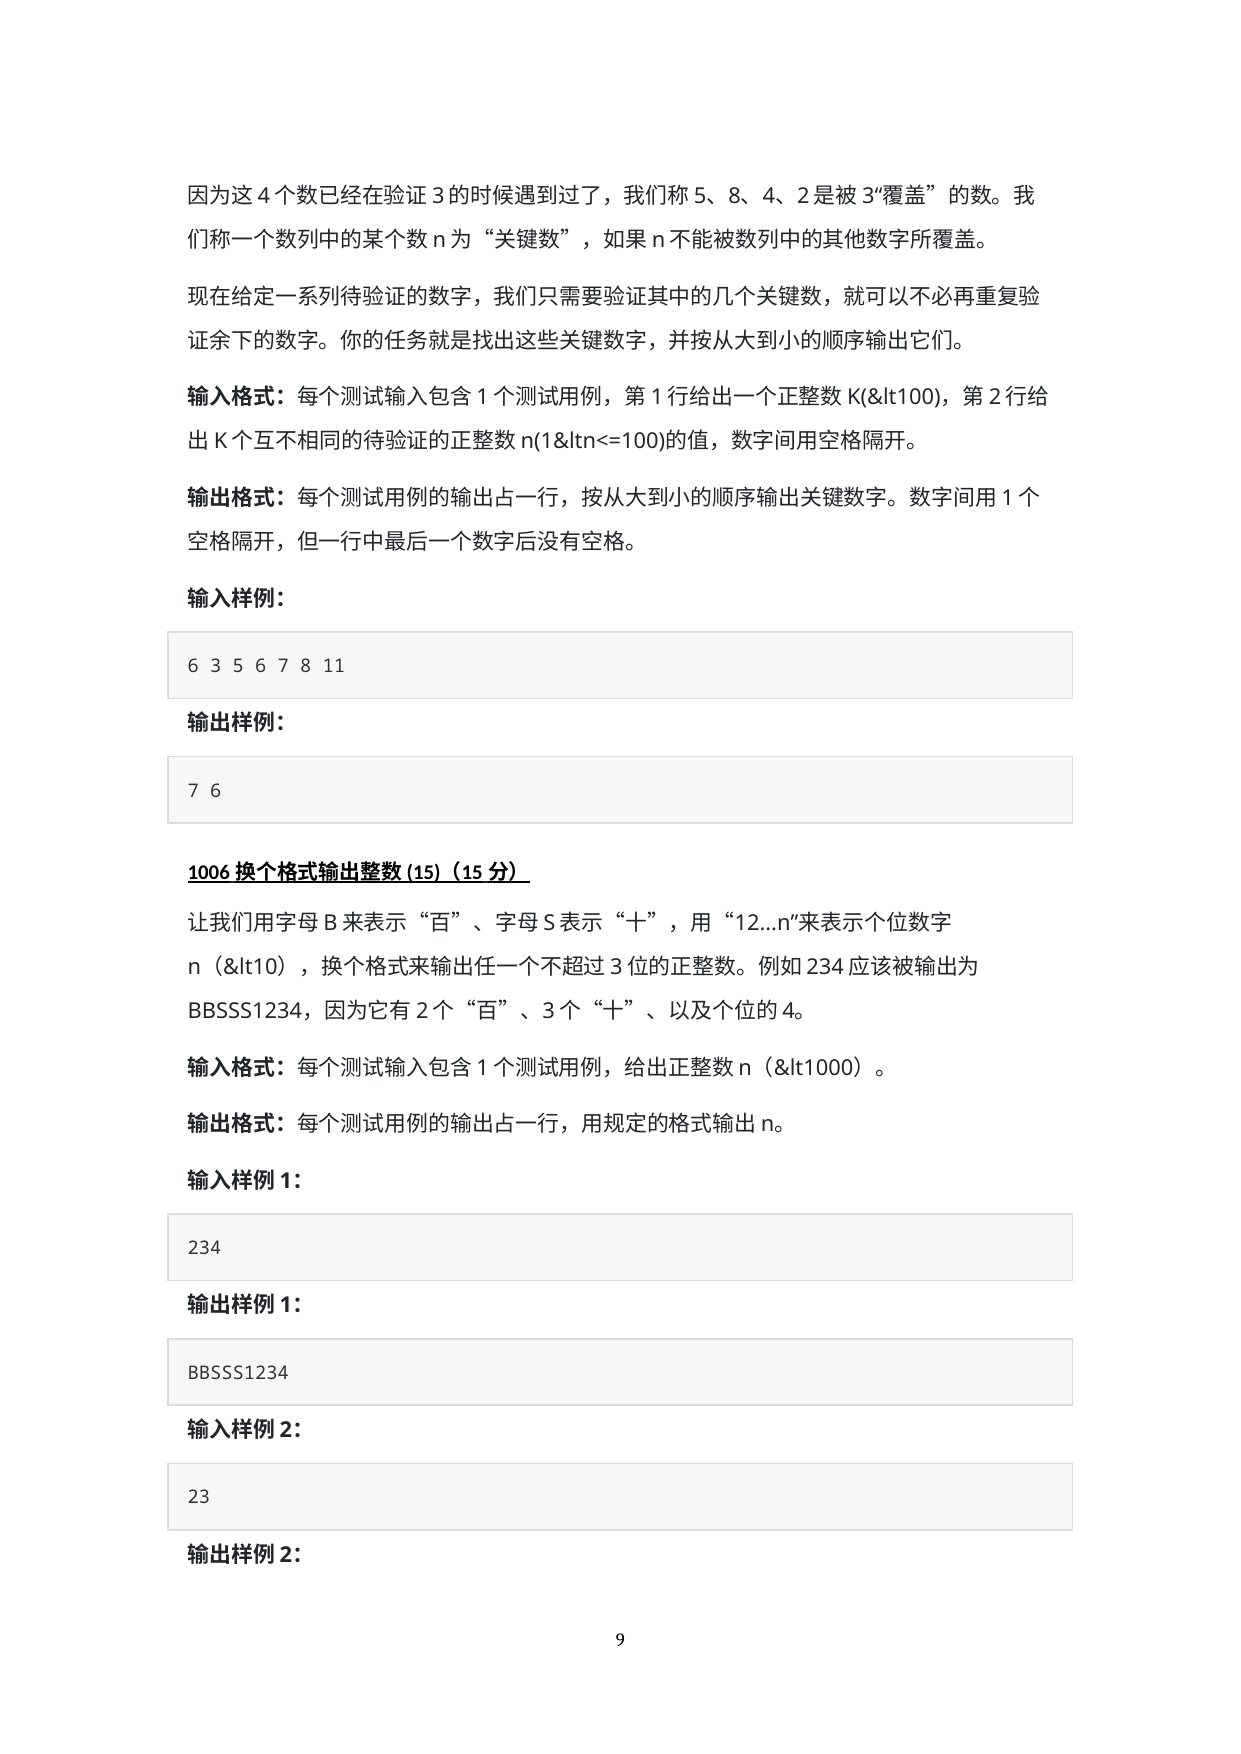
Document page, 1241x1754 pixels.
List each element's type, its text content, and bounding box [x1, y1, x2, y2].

text 输入样例： [187, 574, 1053, 618]
text 输出格式：每个测试用例的输出占一行，按从大到小的顺序输出关键数字。数字间用1个空格隔开，但一行中最后一个数字后没有空格。 [187, 474, 1053, 562]
text 23 [169, 1464, 1072, 1529]
text 输入样例1： [187, 1157, 1053, 1201]
text 现在给定一系列待验证的数字，我们只需要验证其中的几个关键数，就可以不必再重复验证余下的数字。你的任务就是找出这些关键数字，并按从大到小的顺序输出它们。 [187, 273, 1053, 361]
text 234 [169, 1215, 1072, 1280]
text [187, 172, 1053, 260]
text 6 3 5 6 7 8 11 [169, 633, 1072, 698]
text 输出样例2： [187, 1531, 1053, 1574]
text 输出样例： [187, 699, 1053, 743]
text 让我们用字母B来表示“百”、字母S表示“十”，用“12...n”来表示个位数字n（&lt10），换个格式来输出任一个不超过3位的正整数。例如234应该被输出为BBSSS1234，因为它有2个“百”、3个“十”、以及个位的4。 [187, 899, 1053, 1031]
text 输入样例2： [187, 1406, 1053, 1450]
text 7 6 [169, 757, 1072, 822]
title 1006 换个格式输出整数 (15)（15 分） [187, 849, 1053, 893]
text 输入格式：每个测试输入包含1个测试用例，第1行给出一个正整数K(&lt100)，第2行给出K个互不相同的待验证的正整数n(1&ltn<=100)的值，数字间用空格隔开。 [187, 373, 1053, 461]
text 输出样例1： [187, 1281, 1053, 1325]
text 输入格式：每个测试输入包含1个测试用例，给出正整数n（&lt1000）。 [187, 1044, 1053, 1088]
text 输出格式：每个测试用例的输出占一行，用规定的格式输出n。 [187, 1100, 1053, 1144]
text BBSSS1234 [169, 1340, 1072, 1404]
